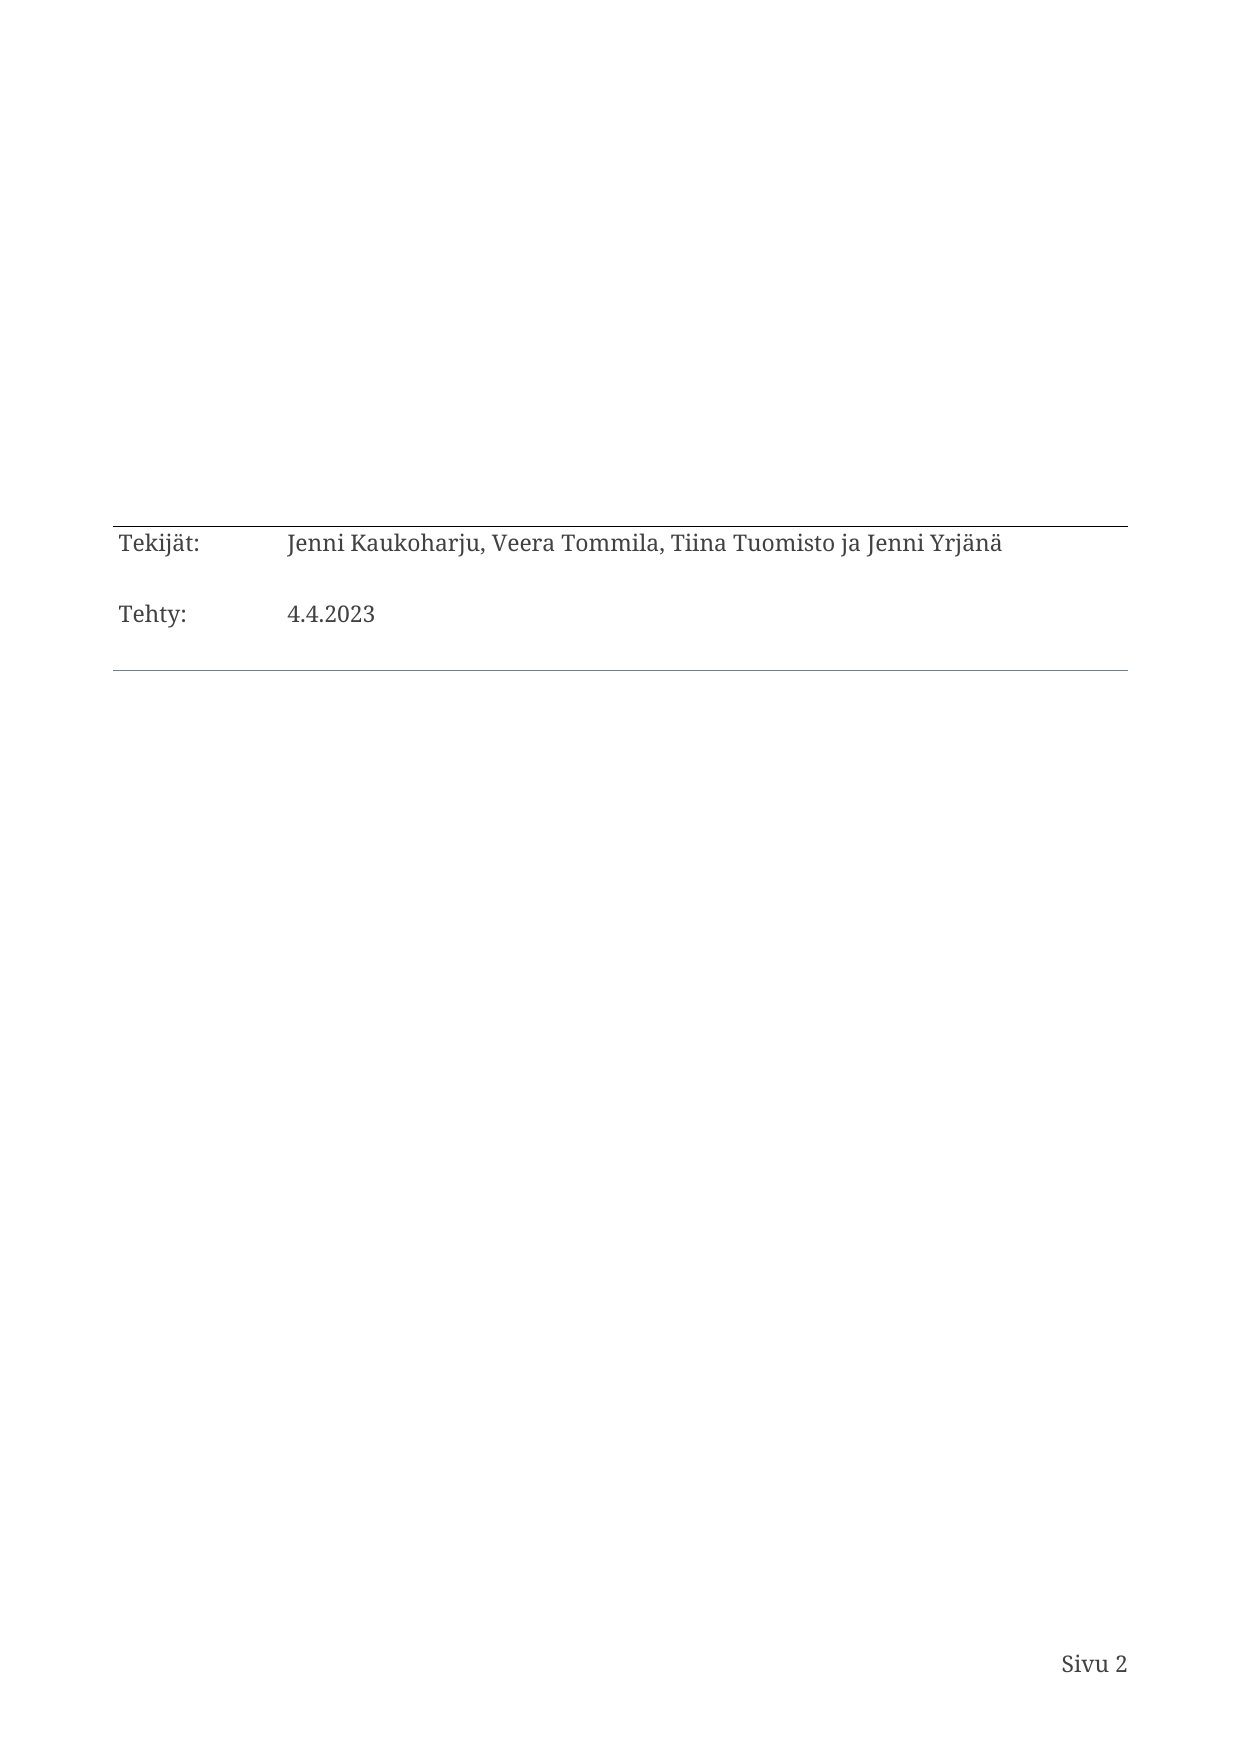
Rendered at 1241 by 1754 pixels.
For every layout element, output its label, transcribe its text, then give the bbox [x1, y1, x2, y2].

table_header Jenni Kaukoharju, Veera Tommila, Tiina Tuomisto ja Jenni Yrjänä [287, 527, 1128, 598]
table_cell Tehty: [113, 599, 287, 670]
table_cell 4.4.2023 [287, 599, 1128, 670]
table_header Tekijät: [113, 527, 287, 598]
